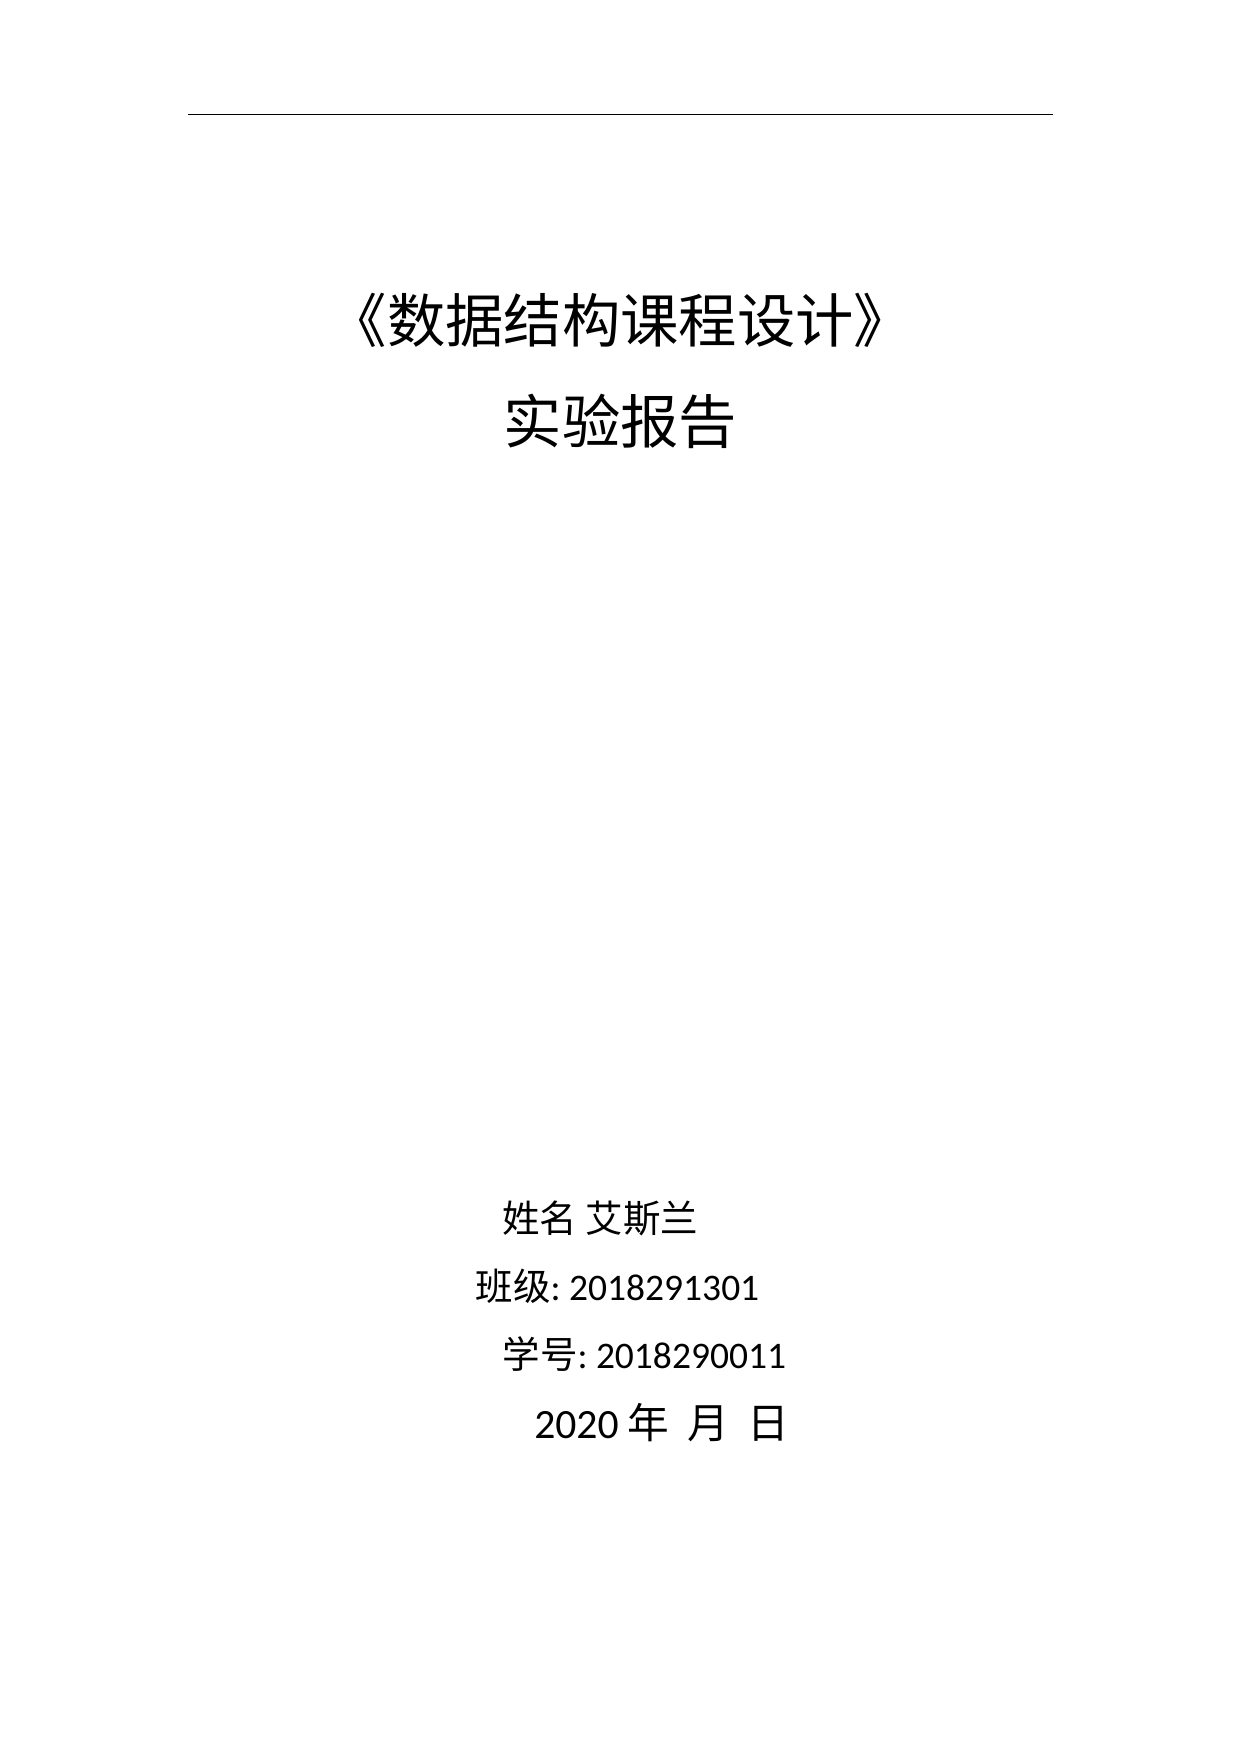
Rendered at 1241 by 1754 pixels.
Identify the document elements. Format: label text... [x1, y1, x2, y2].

text 《数据结构课程设计》 [187, 266, 1053, 368]
text 2020年 月 日 [187, 1386, 1053, 1454]
text 班级: 2018291301 [375, 1251, 1053, 1318]
text 学号: 2018290011 [419, 1318, 1053, 1386]
text 实验报告 [187, 368, 1053, 469]
text 姓名 艾斯兰 [462, 1183, 1053, 1251]
